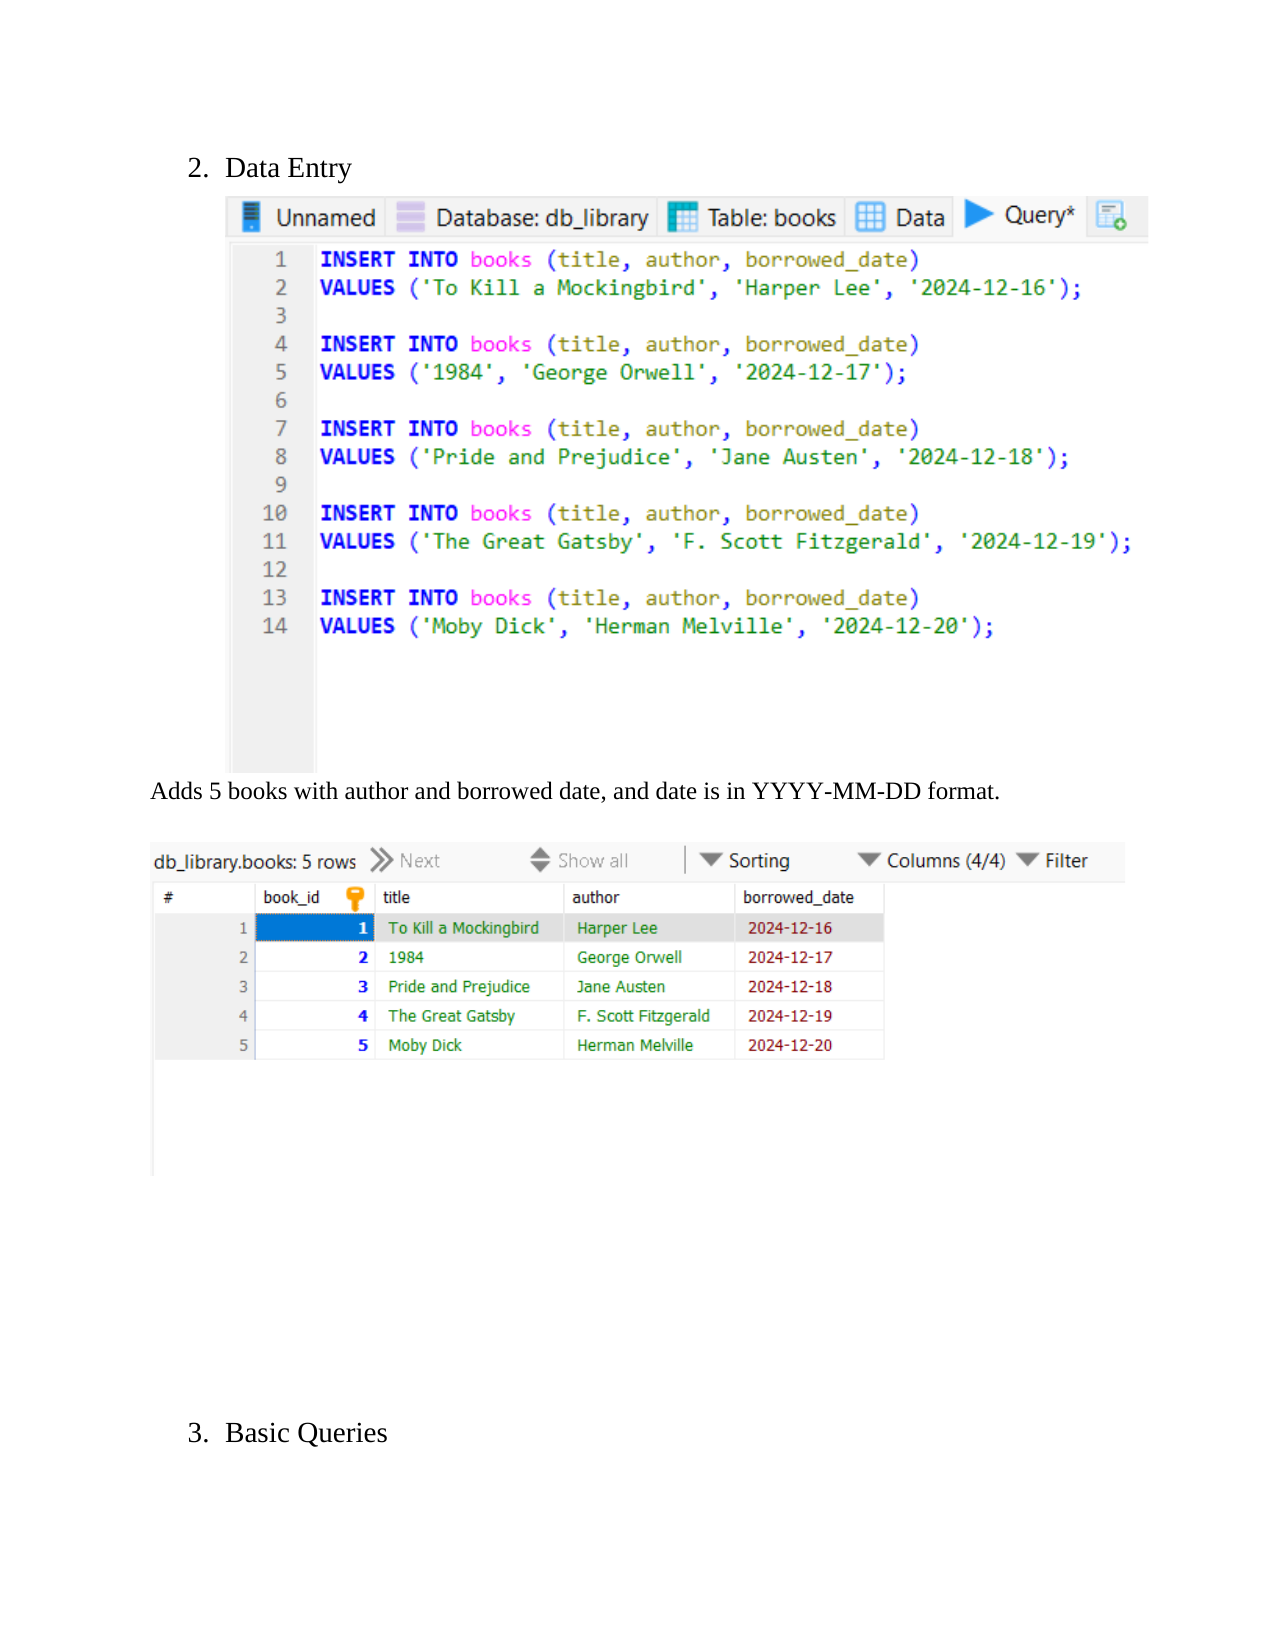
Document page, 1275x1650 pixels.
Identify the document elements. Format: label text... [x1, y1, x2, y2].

subtitle Data Entry [187, 150, 1125, 183]
picture [150, 842, 1125, 1176]
picture [225, 196, 1149, 773]
text Adds 5 books with author and borrowed date, and date is in YYYY-MM-DD format. [150, 776, 1125, 805]
subtitle Basic Queries [187, 1415, 1125, 1449]
